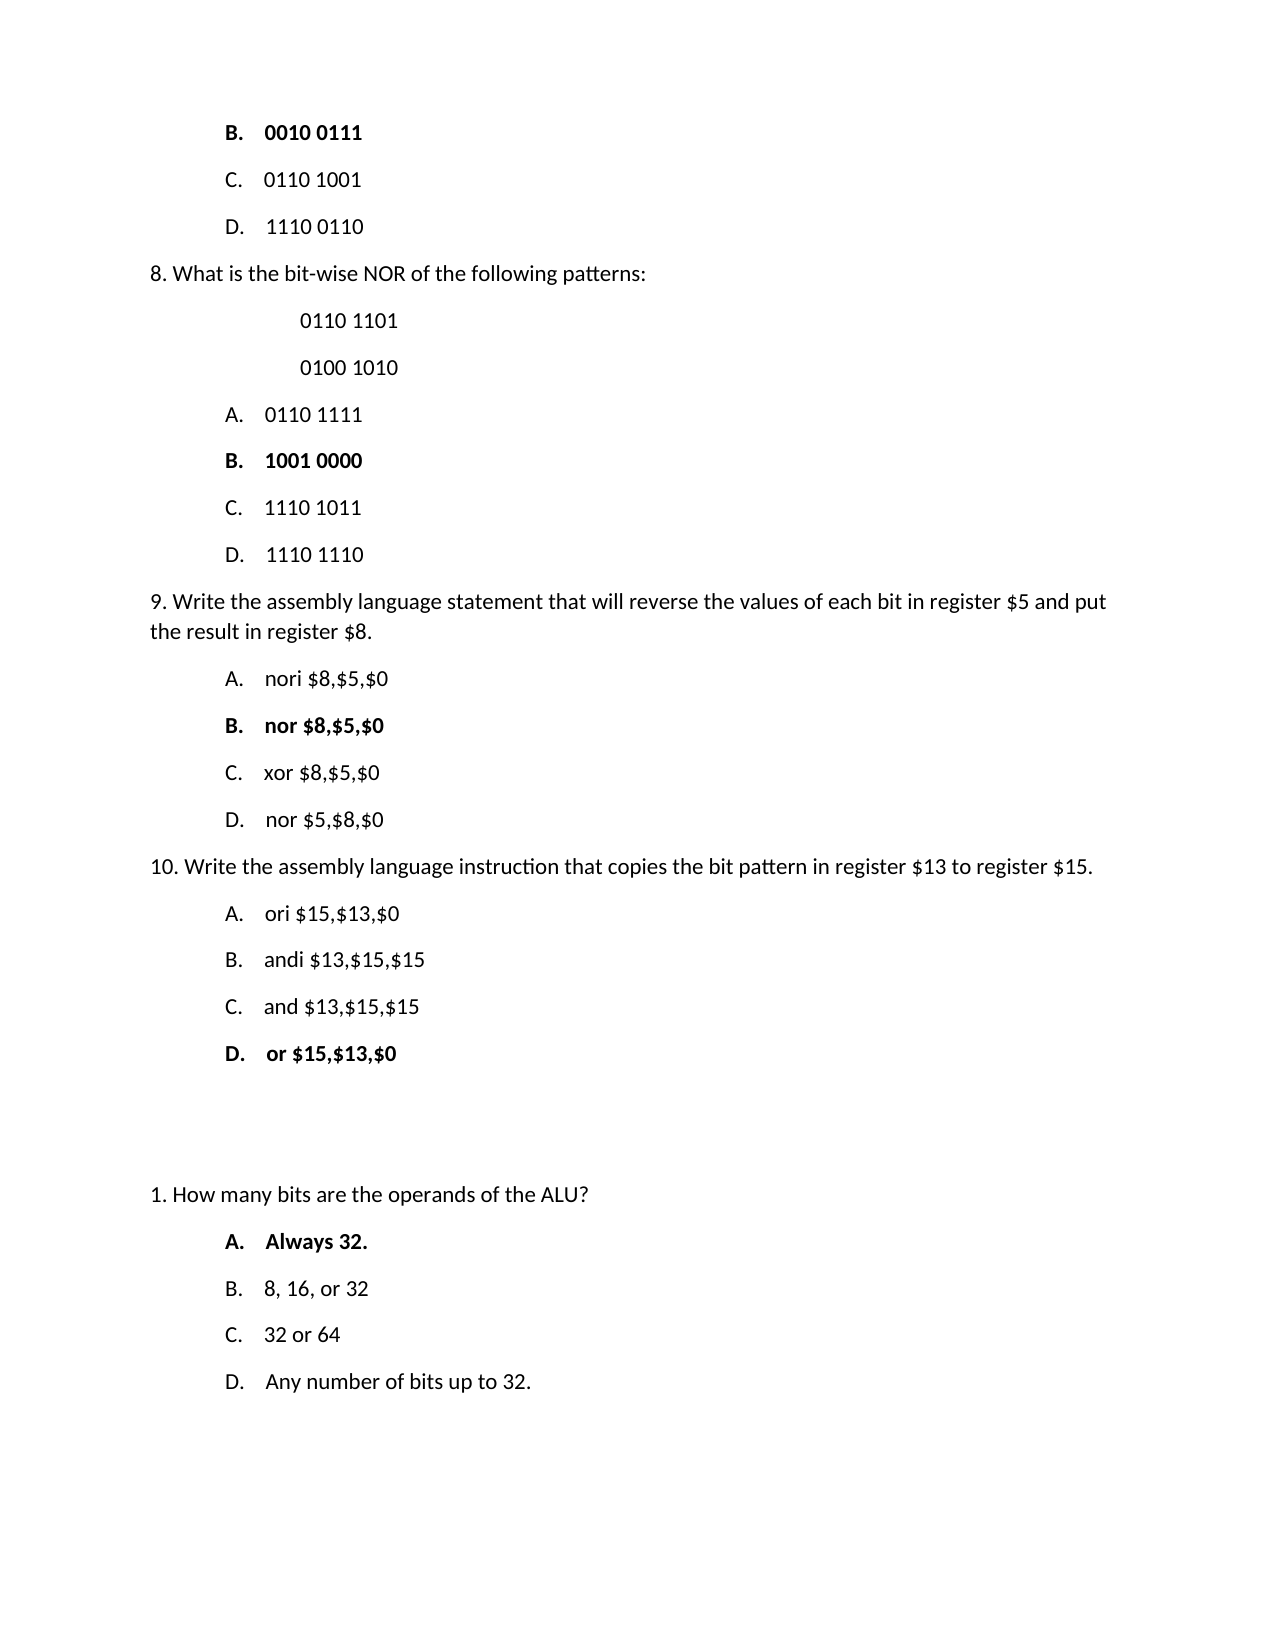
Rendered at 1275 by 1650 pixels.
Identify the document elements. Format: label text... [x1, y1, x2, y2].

text 9. Write the assembly language statement that will reverse the values of each bit in register $5 and put the result in register $8. [150, 587, 1125, 646]
text D. 1110 0110 [150, 212, 1125, 240]
text B. 0010 0111 [150, 118, 1125, 147]
text C. and $13,$15,$15 [150, 992, 1125, 1021]
text A. Always 32. [150, 1227, 1125, 1255]
text C. 1110 1011 [150, 493, 1125, 522]
text 0110 1101 [225, 306, 1125, 334]
text A. nori $8,$5,$0 [150, 664, 1125, 692]
text D. nor $5,$8,$0 [150, 805, 1125, 833]
text C. 32 or 64 [150, 1321, 1125, 1349]
text C. xor $8,$5,$0 [150, 758, 1125, 786]
text D. 1110 1110 [150, 540, 1125, 568]
text B. andi $13,$15,$15 [150, 946, 1125, 974]
text 1. How many bits are the operands of the ALU? [150, 1180, 1125, 1208]
text D. Any number of bits up to 32. [150, 1367, 1125, 1396]
text B. 8, 16, or 32 [150, 1274, 1125, 1302]
text 8. What is the bit-wise NOR of the following patterns: [150, 259, 1125, 287]
text A. ori $15,$13,$0 [150, 899, 1125, 927]
text C. 0110 1001 [150, 165, 1125, 193]
text 0100 1010 [225, 353, 1125, 381]
text D. or $15,$13,$0 [150, 1039, 1125, 1067]
text B. nor $8,$5,$0 [150, 711, 1125, 739]
text 10. Write the assembly language instruction that copies the bit pattern in register $13 to register $15. [150, 852, 1125, 880]
text A. 0110 1111 [150, 400, 1125, 428]
text B. 1001 0000 [150, 447, 1125, 475]
